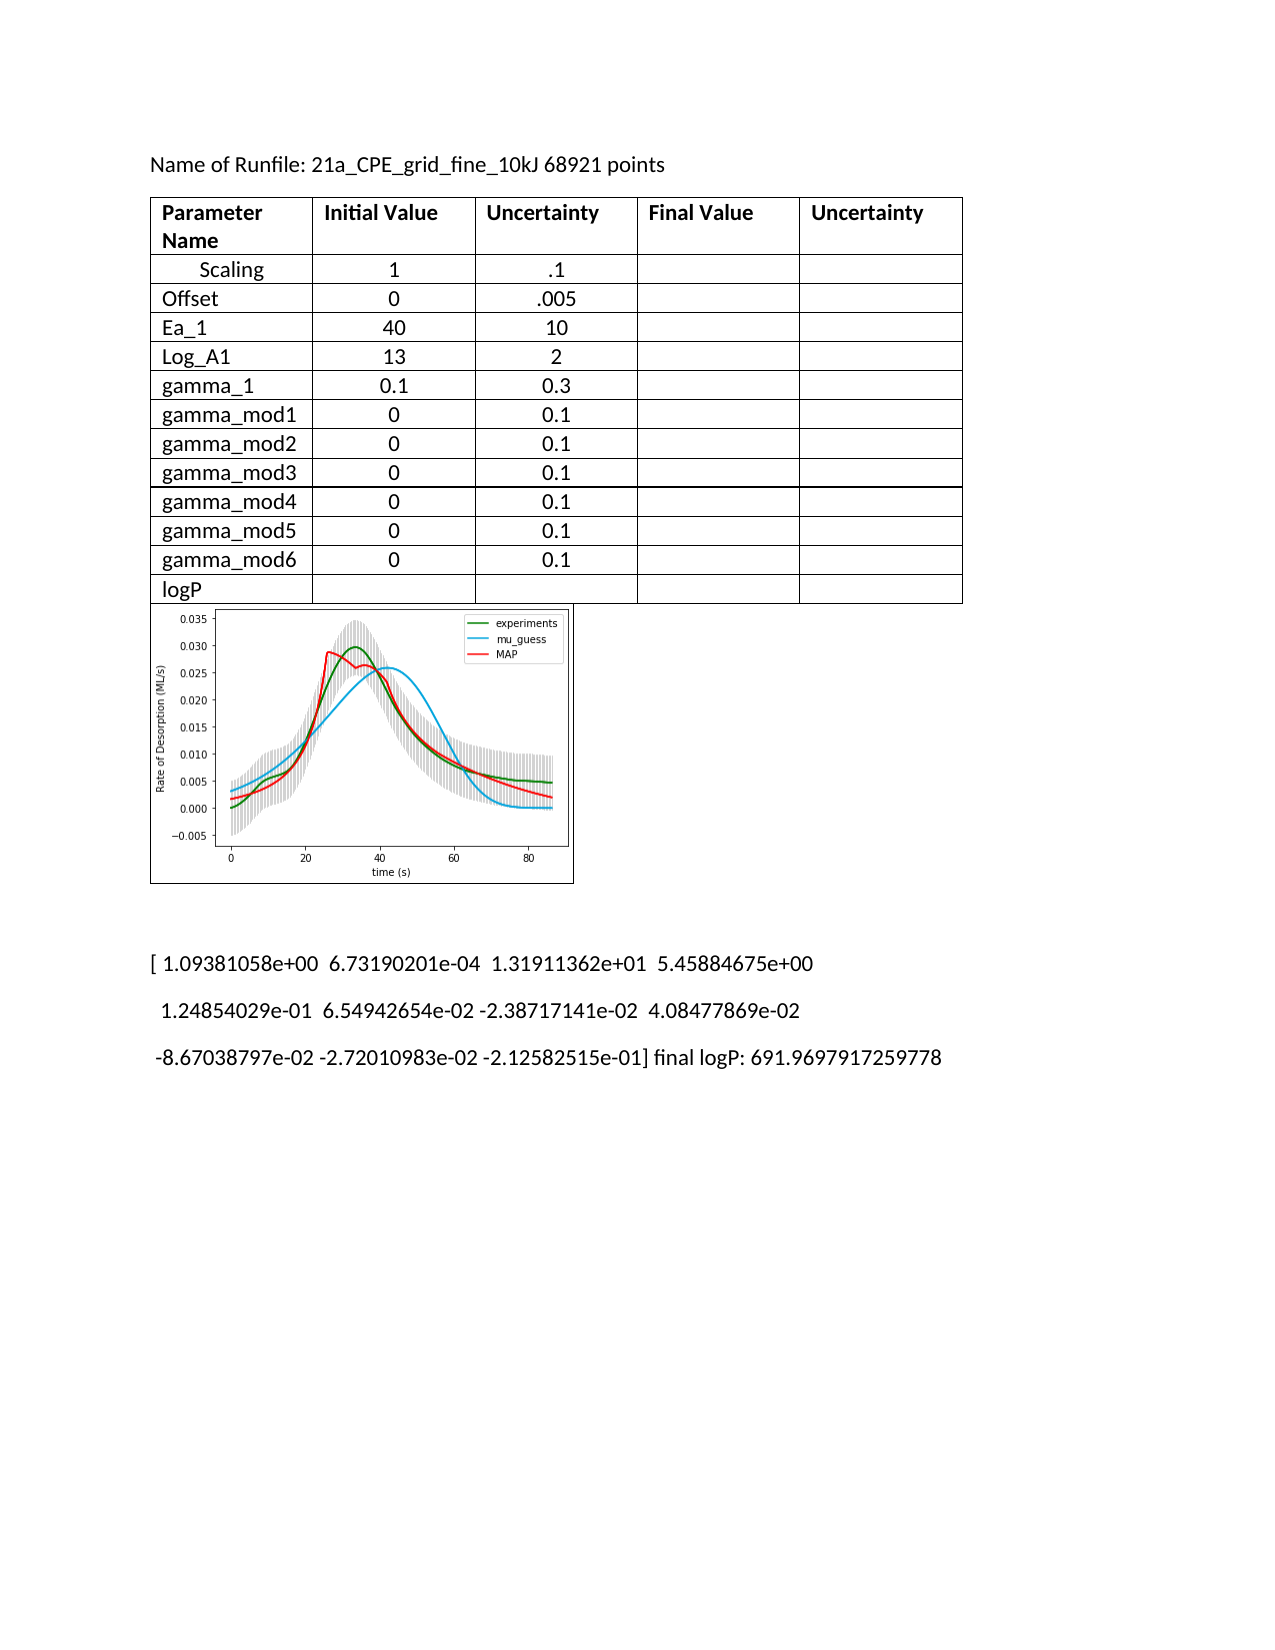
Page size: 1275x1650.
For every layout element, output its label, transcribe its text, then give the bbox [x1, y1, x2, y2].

table_cell 0 [313, 284, 475, 312]
table_cell 0.1 [476, 400, 637, 428]
table_cell 0 [313, 429, 475, 457]
table_cell [638, 400, 799, 428]
table_cell [800, 284, 962, 312]
text -8.67038797e-02 -2.72010983e-02 -2.12582515e-01] final logP: 691.9697917259778 [150, 1043, 1125, 1071]
table_header Uncertainty [800, 198, 962, 254]
table_cell 0.1 [476, 429, 637, 457]
table_header Initial Value [313, 198, 475, 254]
table_cell 10 [476, 313, 637, 341]
table_cell 13 [313, 342, 475, 370]
text Name of Runfile: 21a_CPE_grid_fine_10kJ 68921 points [150, 150, 1125, 178]
table_cell Ea_1 [151, 313, 312, 341]
table_cell [800, 313, 962, 341]
table_cell [800, 517, 962, 544]
table_cell [800, 575, 962, 603]
table_cell [800, 371, 962, 399]
table_cell [638, 342, 799, 370]
table_cell 1 [313, 255, 475, 283]
table_cell 0 [313, 546, 475, 574]
table_cell gamma_mod4 [151, 488, 312, 516]
table_cell Scaling [151, 255, 312, 283]
table_cell [476, 575, 637, 603]
table_cell .1 [476, 255, 637, 283]
table_cell [800, 488, 962, 516]
table_cell gamma_mod1 [151, 400, 312, 428]
table_cell [638, 255, 799, 283]
table_cell Offset [151, 284, 312, 312]
table_cell [800, 255, 962, 283]
table_cell gamma_mod3 [151, 459, 312, 486]
table_cell [313, 575, 475, 603]
table_cell [638, 429, 799, 457]
table_cell [800, 546, 962, 574]
table_cell 40 [313, 313, 475, 341]
table_cell [638, 459, 799, 486]
table_cell 0.1 [476, 517, 637, 544]
table_cell [638, 313, 799, 341]
table_header Final Value [638, 198, 799, 254]
table_header Parameter Name [151, 198, 312, 254]
table_cell [638, 371, 799, 399]
table_cell 0.3 [476, 371, 637, 399]
table_cell [800, 429, 962, 457]
table_cell gamma_mod5 [151, 517, 312, 544]
table_cell .005 [476, 284, 637, 312]
table_cell [800, 400, 962, 428]
table_cell gamma_mod6 [151, 546, 312, 574]
table_cell 0.1 [476, 459, 637, 486]
picture [151, 604, 573, 883]
table_cell Log_A1 [151, 342, 312, 370]
table_cell 0.1 [476, 546, 637, 574]
table_cell [638, 517, 799, 544]
table_cell [638, 575, 799, 603]
table_cell [800, 342, 962, 370]
table_cell 0 [313, 517, 475, 544]
table_cell gamma_mod2 [151, 429, 312, 457]
table_cell 0 [313, 400, 475, 428]
table_cell [638, 546, 799, 574]
table_header Uncertainty [476, 198, 637, 254]
table_cell logP [151, 575, 312, 603]
table_cell 0.1 [313, 371, 475, 399]
text [ 1.09381058e+00 6.73190201e-04 1.31911362e+01 5.45884675e+00 [150, 949, 1125, 977]
text 1.24854029e-01 6.54942654e-02 -2.38717141e-02 4.08477869e-02 [150, 996, 1125, 1024]
table_cell [638, 488, 799, 516]
table_cell 0 [313, 488, 475, 516]
table_cell 0 [313, 459, 475, 486]
table_cell [800, 459, 962, 486]
table_cell gamma_1 [151, 371, 312, 399]
table_cell 2 [476, 342, 637, 370]
table_cell 0.1 [476, 488, 637, 516]
table_cell [638, 284, 799, 312]
